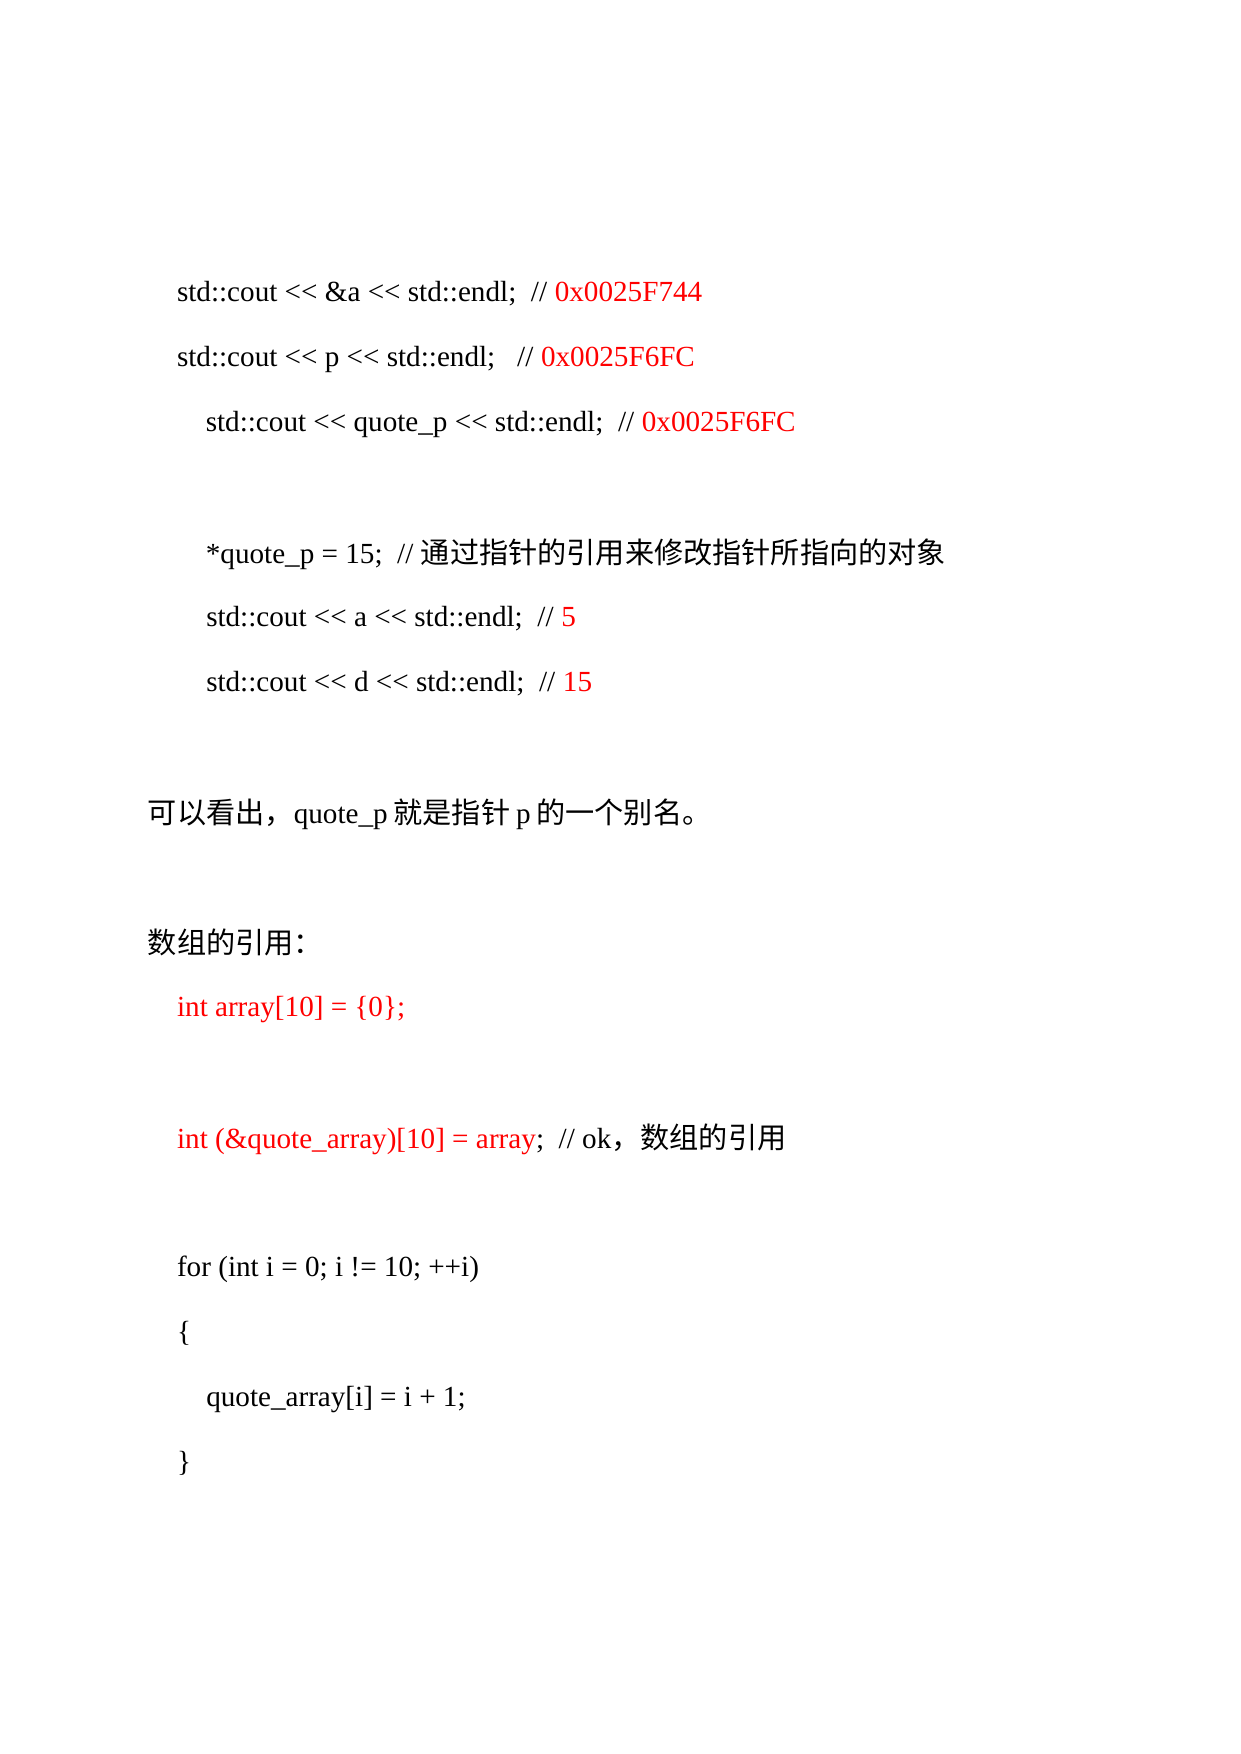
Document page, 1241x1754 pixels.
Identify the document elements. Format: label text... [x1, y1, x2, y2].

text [148, 258, 1092, 323]
text 数组的引用： [148, 908, 1092, 973]
text int (&quote_array)[10] = array; // ok，数组的引用 [148, 1103, 1092, 1168]
text int array[10] = {0}; [148, 973, 1092, 1038]
text std::cout << p << std::endl; // 0x0025F6FC [148, 323, 1092, 388]
text for (int i = 0; i != 10; ++i) [148, 1233, 1092, 1298]
text { [148, 1298, 1092, 1363]
text std::cout << a << std::endl; // 5 [148, 583, 1092, 648]
text 可以看出，quote_p就是指针p的一个别名。 [148, 778, 1092, 843]
text std::cout << quote_p << std::endl; // 0x0025F6FC [148, 388, 1092, 453]
text std::cout << d << std::endl; // 15 [148, 648, 1092, 713]
text quote_array[i] = i + 1; [148, 1363, 1092, 1428]
text } [148, 1428, 1092, 1493]
text *quote_p = 15; // 通过指针的引用来修改指针所指向的对象 [148, 518, 1092, 583]
